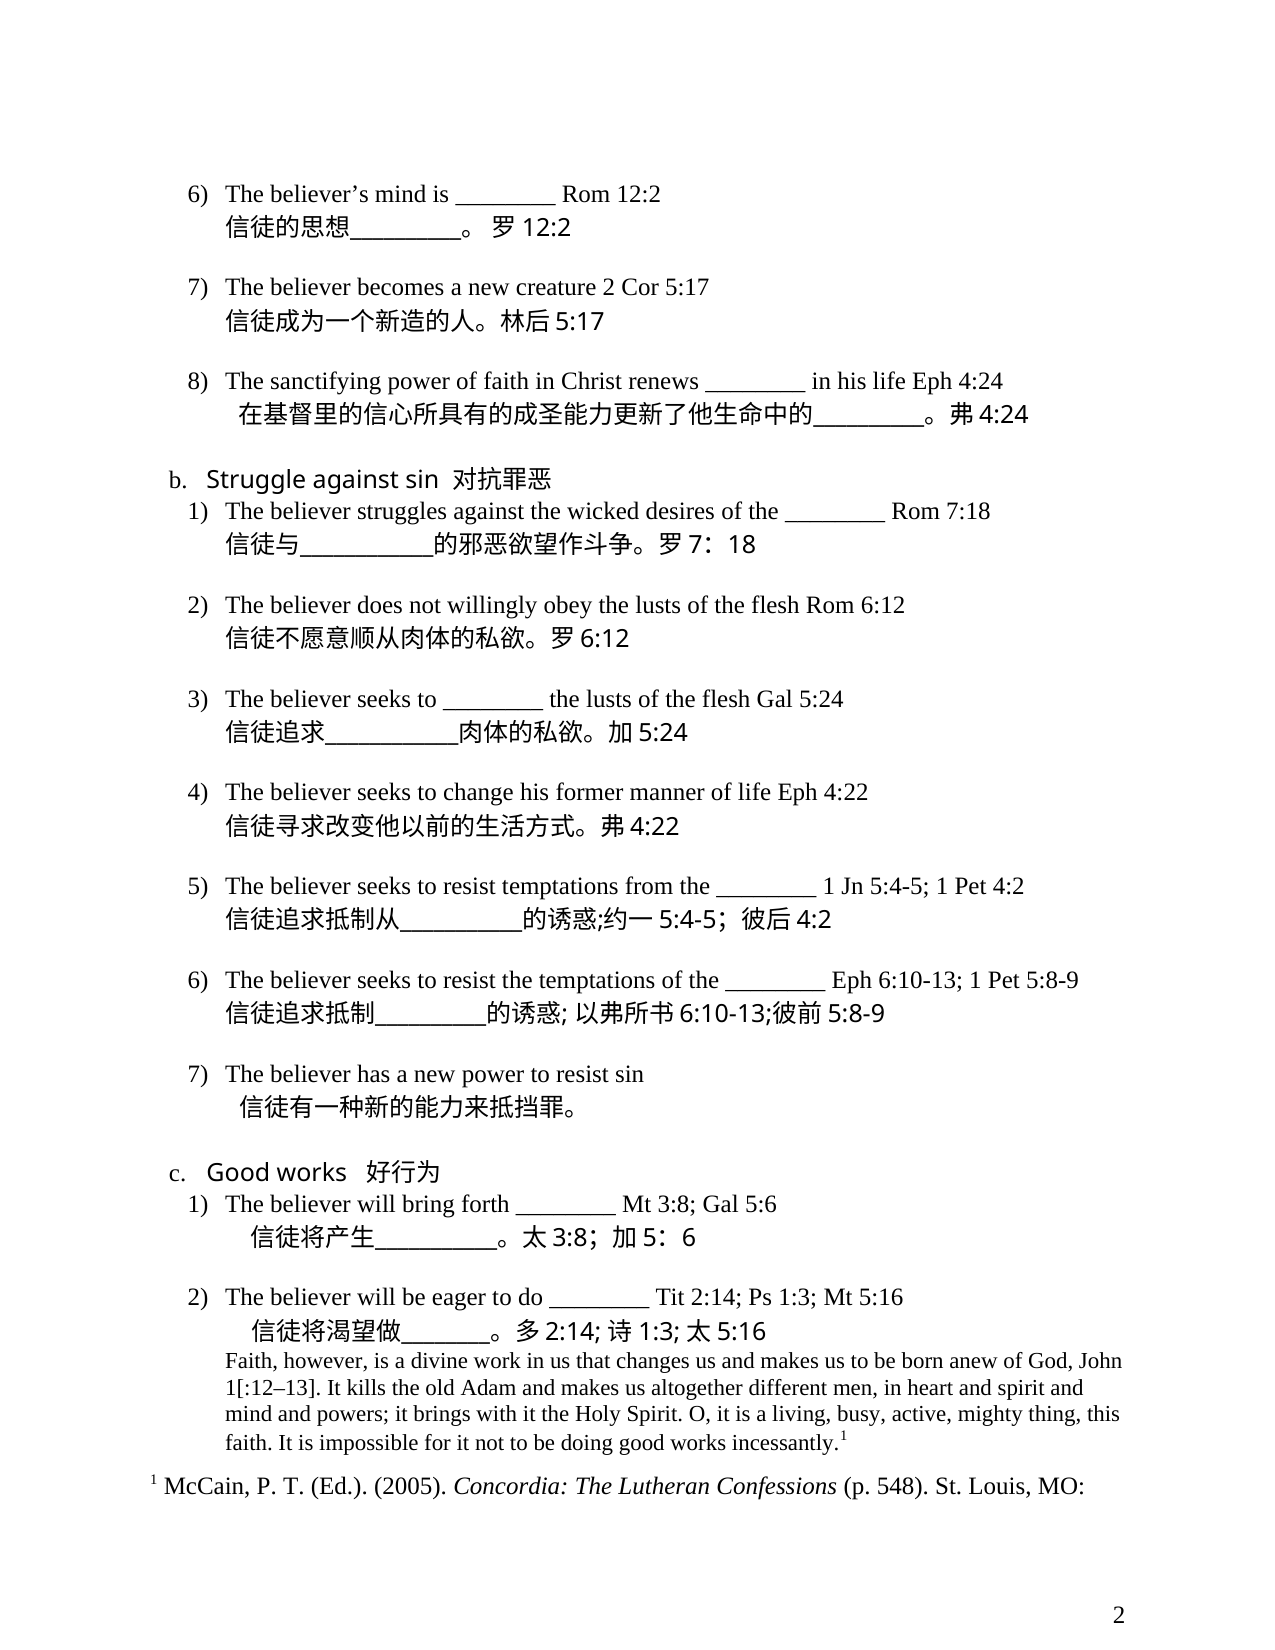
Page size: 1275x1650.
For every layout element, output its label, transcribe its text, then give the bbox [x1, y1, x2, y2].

list The believer struggles against the wicked desires of the ________ Rom 7:18 [187, 496, 1125, 525]
list The believer seeks to ________ the lusts of the flesh Gal 5:24 [187, 684, 1125, 712]
list The believer will be eager to do ________ Tit 2:14; Ps 1:3; Mt 5:16 [187, 1282, 1125, 1311]
list The believer’s mind is ________ Rom 12:2 [187, 179, 1125, 207]
list The sanctifying power of faith in Christ renews ________ in his life Eph 4:24 [187, 366, 1125, 395]
list The believer has a new power to resist sin [187, 1059, 1125, 1087]
list The believer seeks to resist the temptations of the ________ Eph 6:10-13; 1 Pet 5:8-9 [187, 965, 1125, 994]
list The believer seeks to change his former manner of life Eph 4:22 [187, 777, 1125, 806]
text Faith, however, is a divine work in us that changes us and makes us to be born anew of God, John 1[:12–13]. It kills the old Adam and makes us altogether different men, in heart and spirit and mind and powers; it brings with it the Holy Spirit. O, it is a living, busy, active, mighty thing, this faith. It is impossible for it not to be doing good works incessantly. [225, 1347, 1125, 1455]
list The believer becomes a new creature 2 Cor 5:17 [187, 272, 1125, 301]
list The believer will bring forth ________ Mt 3:8; Gal 5:6 [187, 1189, 1125, 1217]
list The believer does not willingly obey the lusts of the flesh Rom 6:12 [187, 590, 1125, 619]
list The believer seeks to resist temptations from the ________ 1 Jn 5:4-5; 1 Pet 4:2 [187, 871, 1125, 900]
